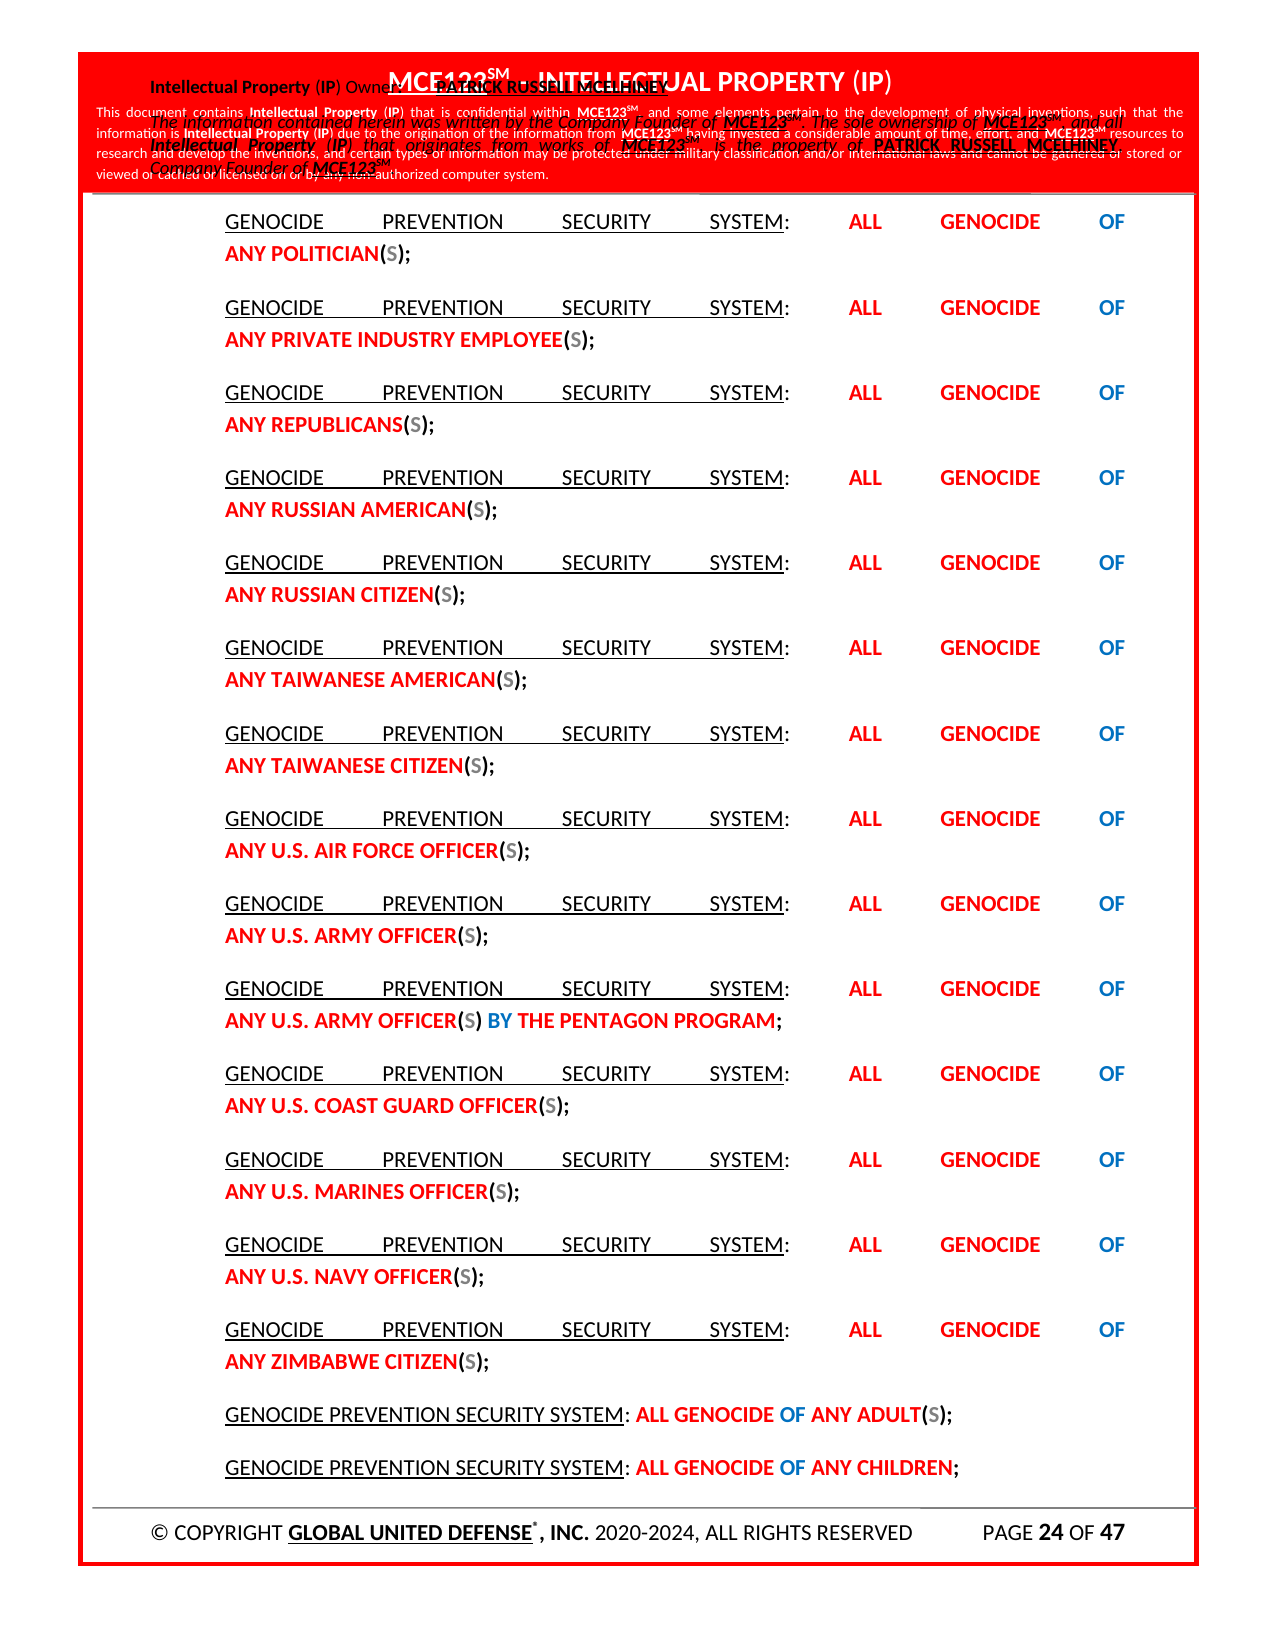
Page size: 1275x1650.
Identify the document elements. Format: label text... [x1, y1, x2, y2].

text GENOCIDE PREVENTION SECURITY SYSTEM: ALL GENOCIDE OF ANY U.S. ARMY OFFICER(S); [225, 889, 1125, 949]
text GENOCIDE PREVENTION SECURITY SYSTEM: ALL GENOCIDE OF ANY PRIVATE INDUSTRY EMPLOYEE(S); [225, 293, 1125, 353]
text GENOCIDE PREVENTION SECURITY SYSTEM: ALL GENOCIDE OF ANY REPUBLICANS(S); [225, 378, 1125, 438]
text GENOCIDE PREVENTION SECURITY SYSTEM: ALL GENOCIDE OF ANY U.S. MARINES OFFICER(S); [225, 1145, 1125, 1205]
text GENOCIDE PREVENTION SECURITY SYSTEM: ALL GENOCIDE OF ANY ZIMBABWE CITIZEN(S); [225, 1315, 1125, 1375]
text GENOCIDE PREVENTION SECURITY SYSTEM: ALL GENOCIDE OF ANY U.S. NAVY OFFICER(S); [225, 1230, 1125, 1290]
text GENOCIDE PREVENTION SECURITY SYSTEM: ALL GENOCIDE OF ANY TAIWANESE AMERICAN(S); [225, 633, 1125, 694]
text GENOCIDE PREVENTION SECURITY SYSTEM: ALL GENOCIDE OF ANY RUSSIAN CITIZEN(S); [225, 548, 1125, 608]
text GENOCIDE PREVENTION SECURITY SYSTEM: ALL GENOCIDE OF ANY ADULT(S); [225, 1400, 1125, 1428]
text GENOCIDE PREVENTION SECURITY SYSTEM: ALL GENOCIDE OF ANY RUSSIAN AMERICAN(S); [225, 463, 1125, 523]
text GENOCIDE PREVENTION SECURITY SYSTEM: ALL GENOCIDE OF ANY U.S. COAST GUARD OFFICER(S); [225, 1059, 1125, 1120]
text GENOCIDE PREVENTION SECURITY SYSTEM: ALL GENOCIDE OF ANY POLITICIAN(S); [225, 207, 1125, 268]
text GENOCIDE PREVENTION SECURITY SYSTEM: ALL GENOCIDE OF ANY CHILDREN; [225, 1453, 1125, 1481]
text GENOCIDE PREVENTION SECURITY SYSTEM: ALL GENOCIDE OF ANY U.S. ARMY OFFICER(S) BY THE PENTAGON PROGRAM; [225, 974, 1125, 1034]
text GENOCIDE PREVENTION SECURITY SYSTEM: ALL GENOCIDE OF ANY TAIWANESE CITIZEN(S); [225, 719, 1125, 779]
text GENOCIDE PREVENTION SECURITY SYSTEM: ALL GENOCIDE OF ANY U.S. AIR FORCE OFFICER(S); [225, 804, 1125, 864]
